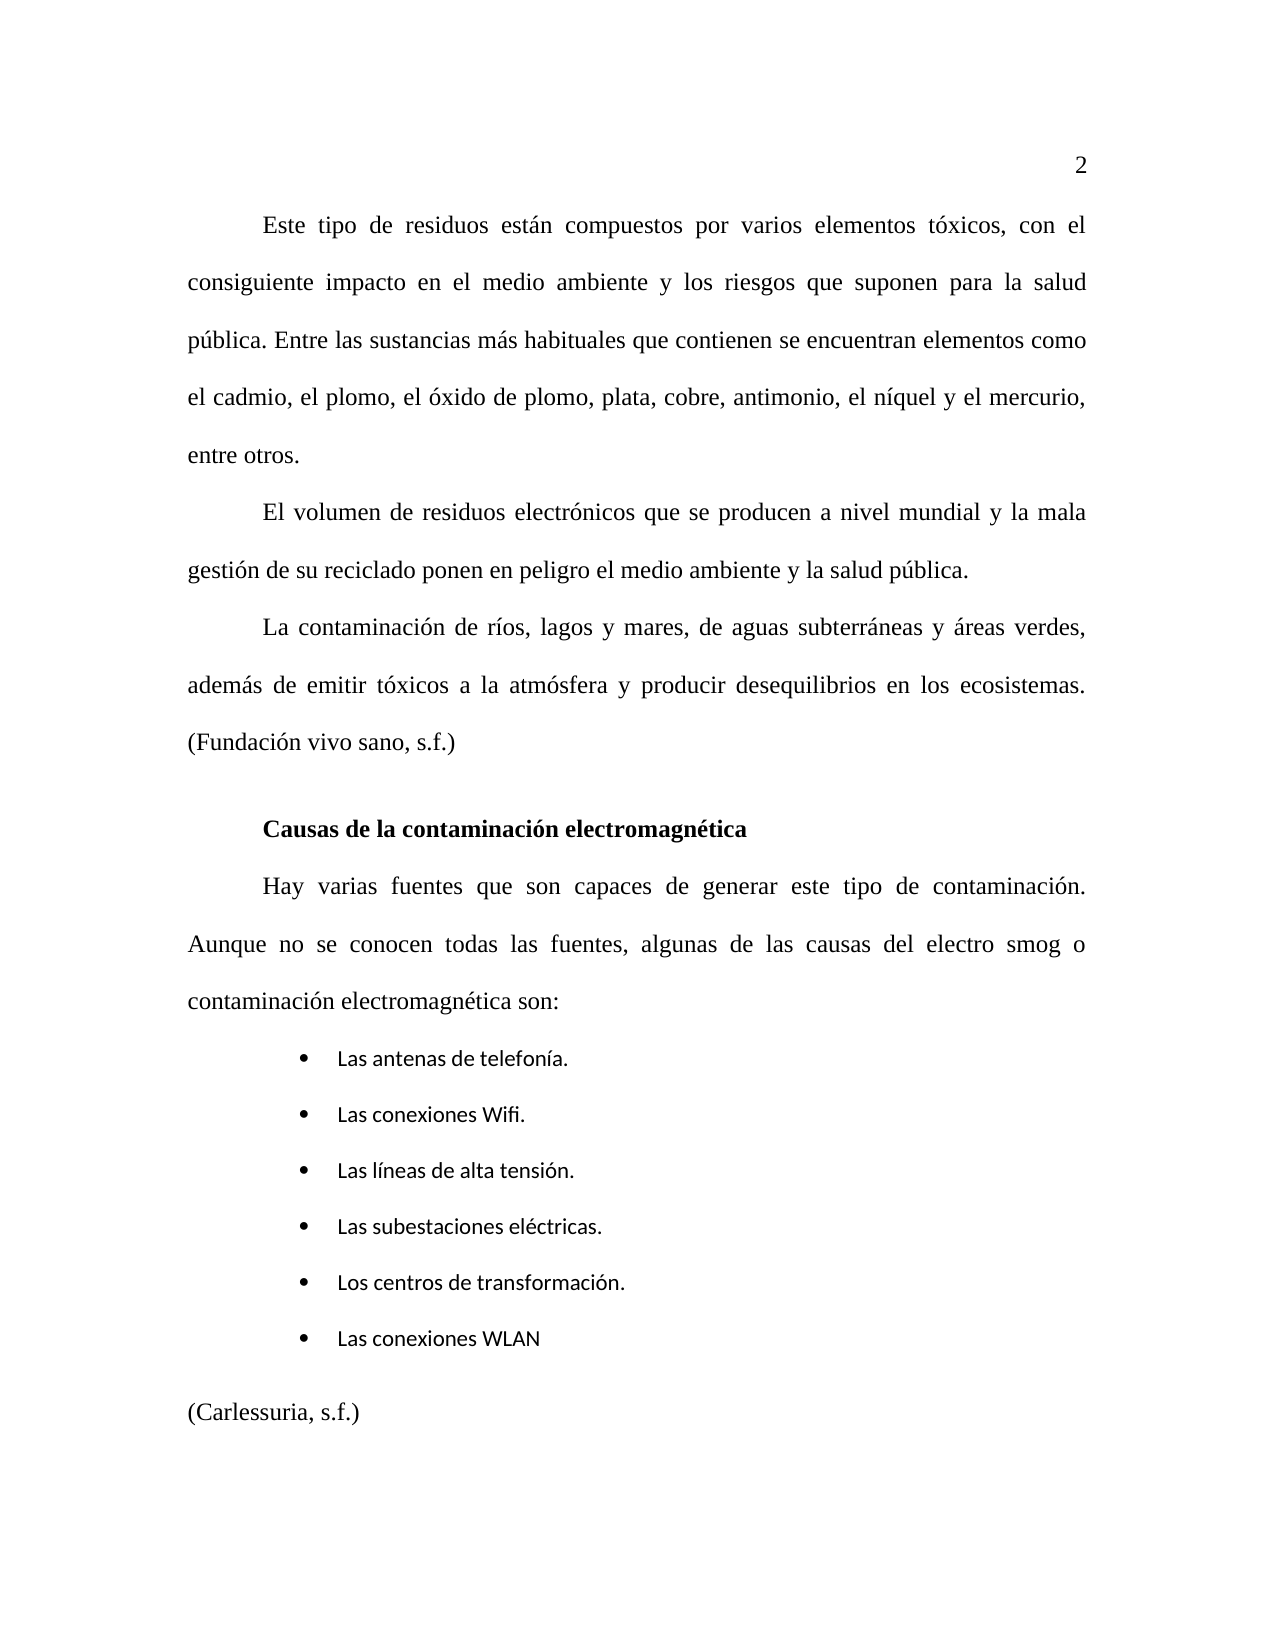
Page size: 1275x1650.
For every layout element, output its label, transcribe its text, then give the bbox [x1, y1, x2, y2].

list Los centros de transformación. [300, 1268, 1087, 1296]
list Las conexiones WLAN [300, 1324, 1087, 1352]
text Este tipo de residuos están compuestos por varios elementos tóxicos, con el consiguiente impacto en el medio ambiente y los riesgos que suponen para la salud pública. Entre las sustancias más habituales que contienen se encuentran elementos como el cadmio, el plomo, el óxido de plomo, plata, cobre, antimonio, el níquel y el mercurio, entre otros. [187, 210, 1087, 469]
list Las conexiones Wifi. [300, 1100, 1087, 1128]
list Las antenas de telefonía. [300, 1044, 1087, 1072]
text La contaminación de ríos, lagos y mares, de aguas subterráneas y áreas verdes, además de emitir tóxicos a la atmósfera y producir desequilibrios en los ecosistemas. [187, 612, 1087, 756]
list Las líneas de alta tensión. [300, 1156, 1087, 1184]
text El volumen de residuos electrónicos que se producen a nivel mundial y la mala gestión de su reciclado ponen en peligro el medio ambiente y la salud pública. [187, 497, 1087, 584]
subtitle Causas de la contaminación electromagnética [187, 814, 1087, 842]
list Las subestaciones eléctricas. [300, 1212, 1087, 1240]
text Hay varias fuentes que son capaces de generar este tipo de contaminación. Aunque no se conocen todas las fuentes, algunas de las causas del electro smog o contaminación electromagnética son: [187, 871, 1087, 1015]
